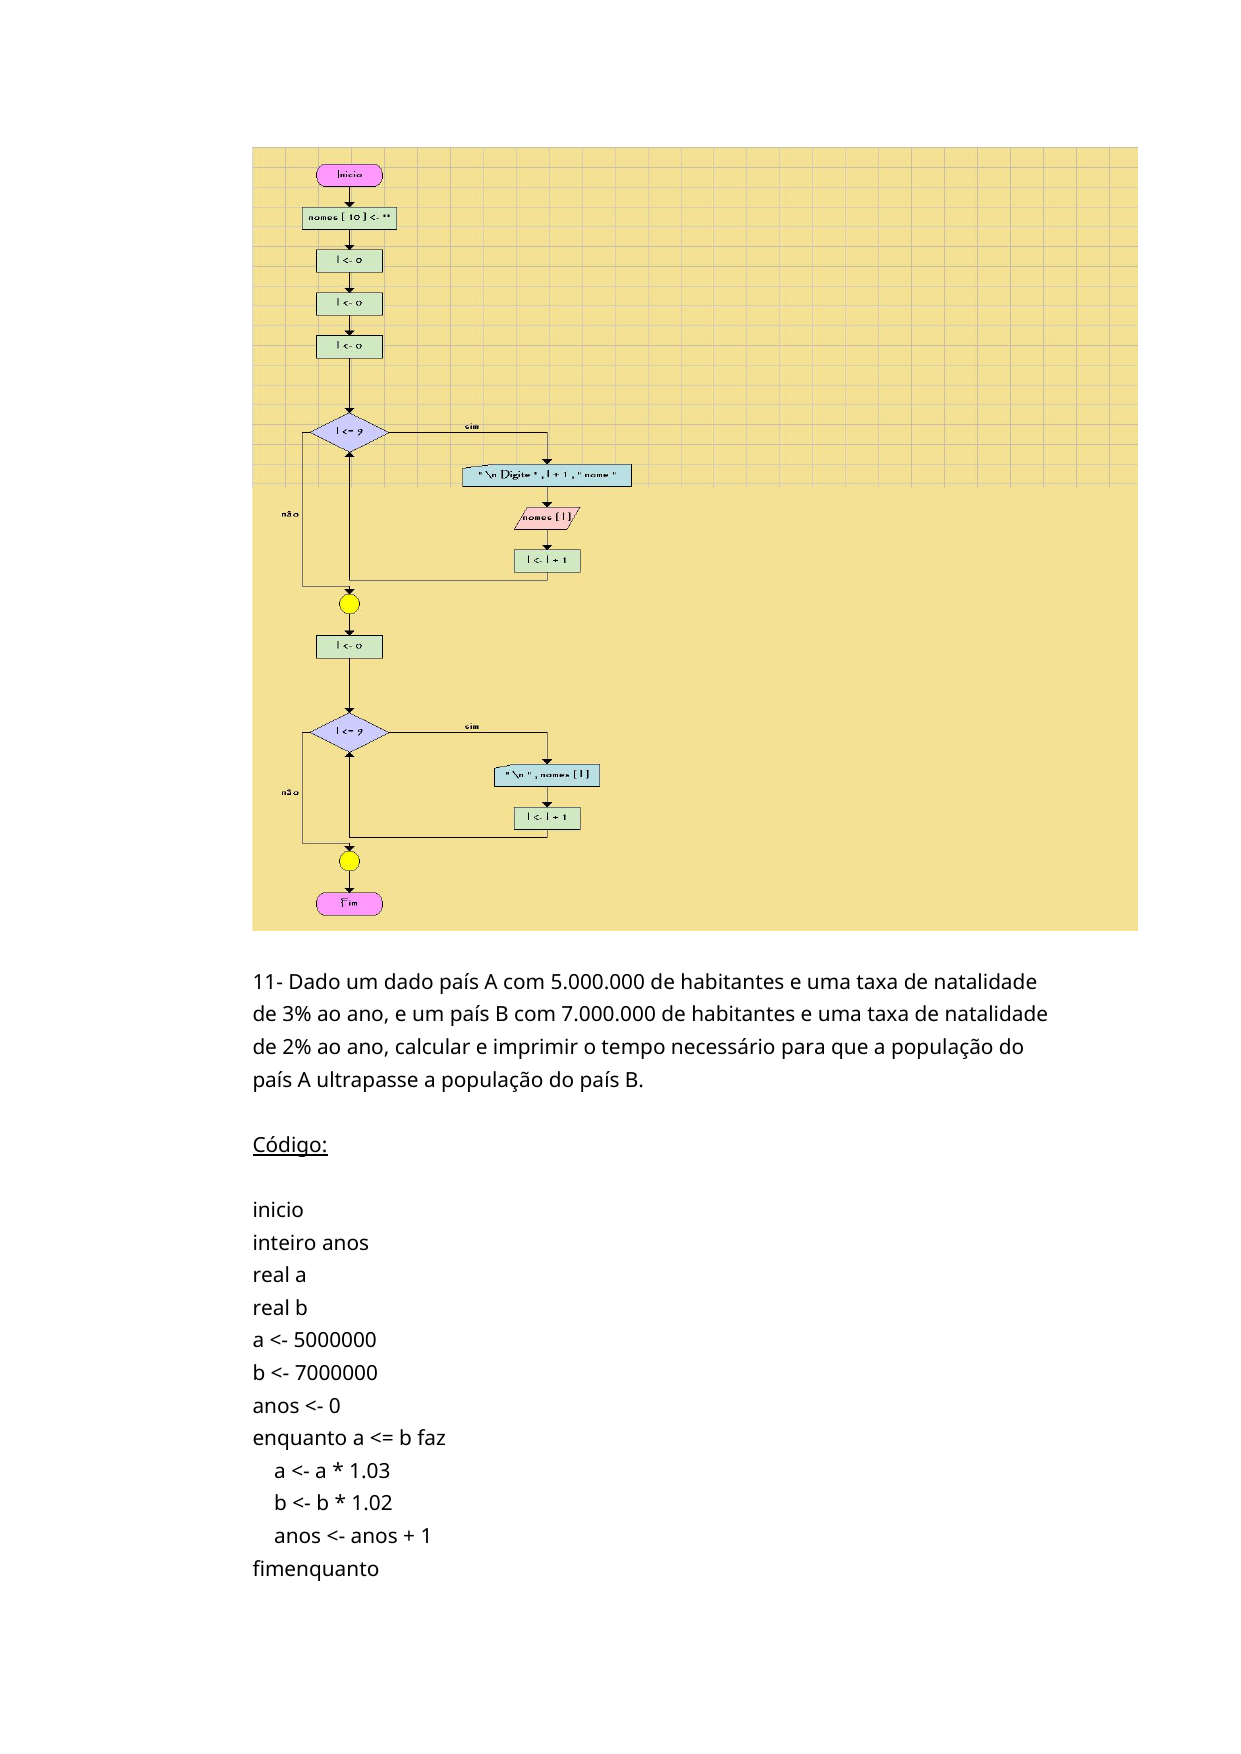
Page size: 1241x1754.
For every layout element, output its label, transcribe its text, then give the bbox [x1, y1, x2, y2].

list a <- a * 1.03 [252, 1456, 1063, 1484]
list b <- b * 1.02 [252, 1488, 1063, 1517]
list fimenquanto [252, 1554, 1063, 1582]
picture [252, 147, 1138, 931]
list 11- Dado um dado país A com 5.000.000 de habitantes e uma taxa de natalidade de 3% ao ano, e um país B com 7.000.000 de habitantes e uma taxa de natalidade de 2% ao ano, calcular e imprimir o tempo necessário para que a população do país A ultrapasse a população do país B. [252, 967, 1063, 1093]
list inicio [252, 1195, 1063, 1223]
list real a [252, 1260, 1063, 1289]
list real b [252, 1293, 1063, 1321]
list anos <- 0 [252, 1391, 1063, 1419]
list enquanto a <= b faz [252, 1423, 1063, 1452]
list anos <- anos + 1 [252, 1521, 1063, 1549]
list a <- 5000000 [252, 1326, 1063, 1354]
list b <- 7000000 [252, 1358, 1063, 1387]
list Código: [252, 1130, 1063, 1158]
list inteiro anos [252, 1228, 1063, 1256]
